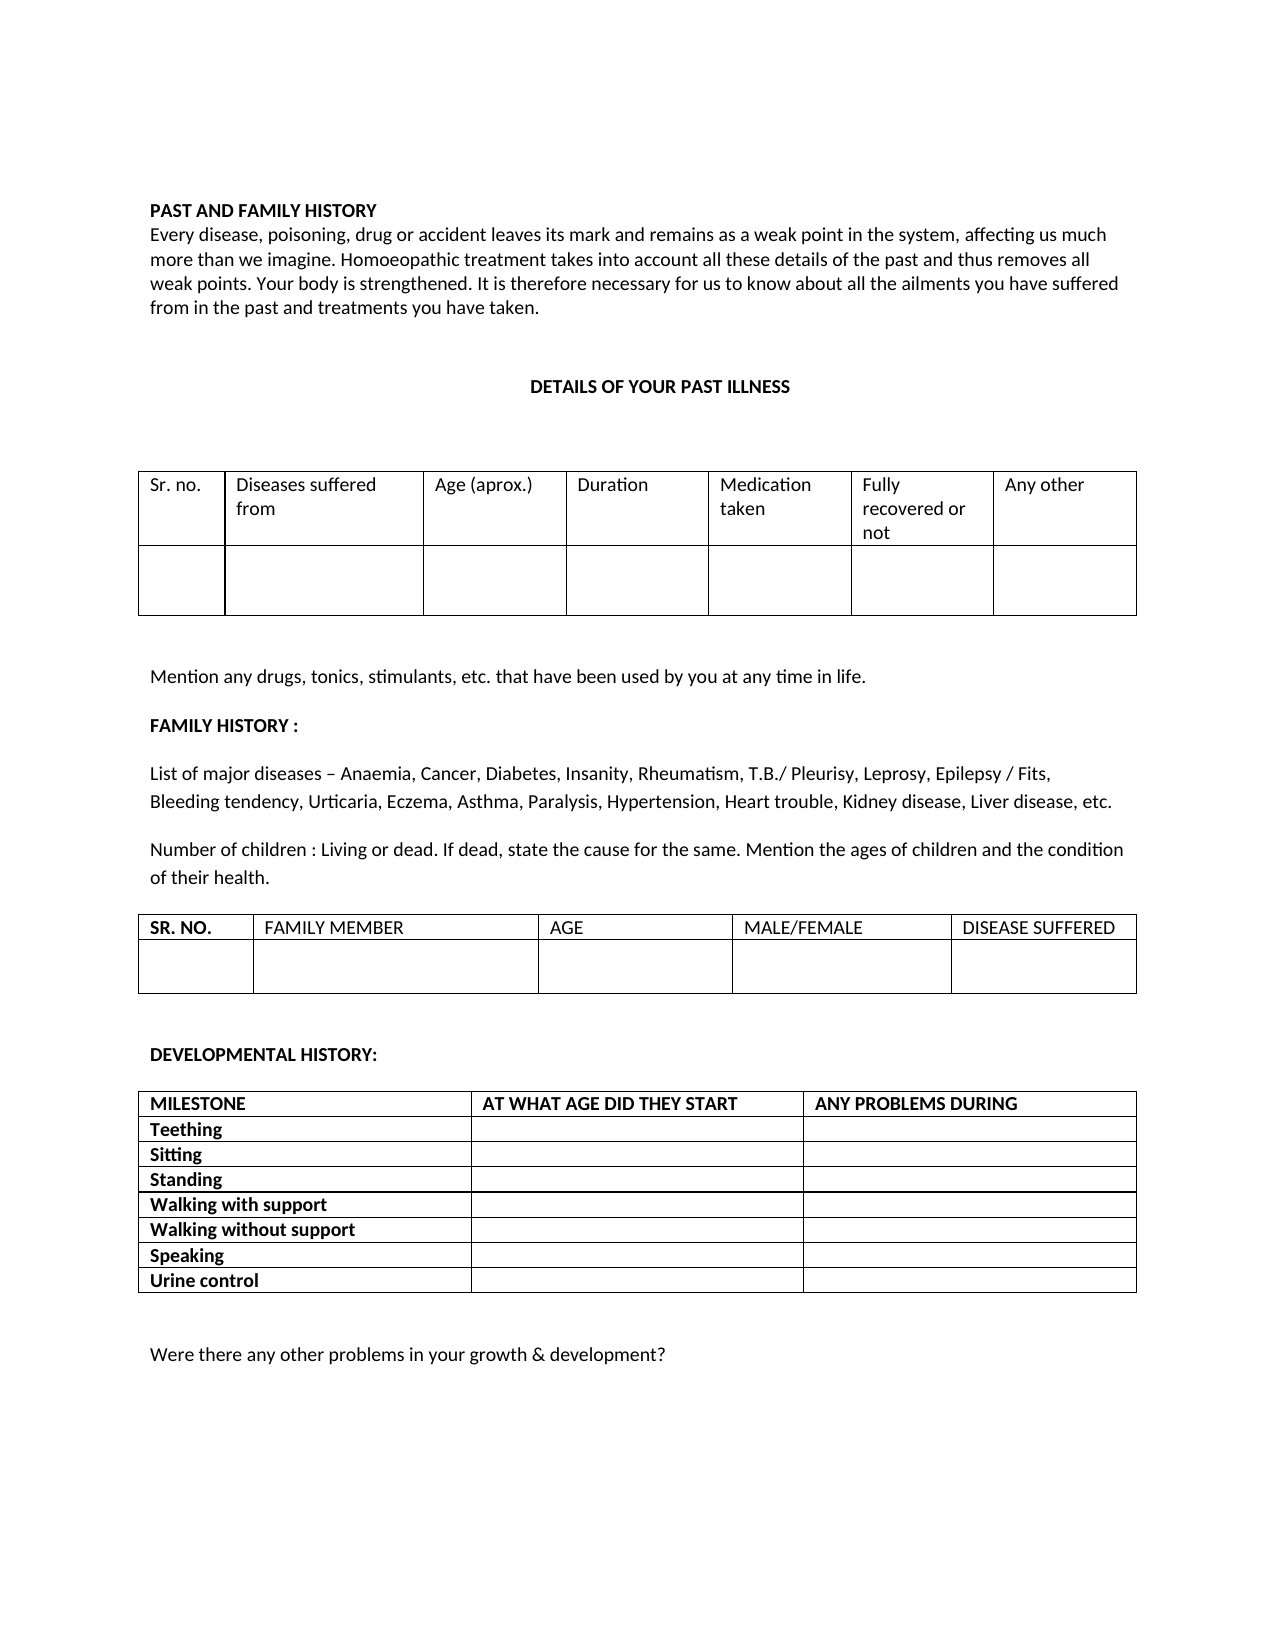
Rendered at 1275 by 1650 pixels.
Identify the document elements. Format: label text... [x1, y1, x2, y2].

table_header AT WHAT AGE DID THEY START [472, 1092, 803, 1116]
table_cell Sitting [139, 1142, 471, 1166]
table_cell Walking without support [139, 1218, 471, 1242]
table_cell [472, 1193, 803, 1217]
table_cell [139, 546, 224, 615]
text Every disease, poisoning, drug or accident leaves its mark and remains as a weak point in the system, affecting us much more than we imagine. Homoeopathic treatment takes into account all these details of the past and thus removes all weak points. Your body is strengthened. It is therefore necessary for us to know about all the ailments you have suffered from in the past and treatments you have taken. [150, 222, 1125, 319]
text PAST AND FAMILY HISTORY [150, 198, 1125, 222]
table_header Diseases suffered from [226, 472, 423, 544]
table_cell Urine control [139, 1268, 471, 1292]
table_header AGE [539, 915, 732, 939]
table_header Duration [567, 472, 708, 544]
table_cell [804, 1243, 1136, 1267]
table_cell [226, 546, 423, 615]
table_header Age (aprox.) [424, 472, 566, 544]
table_cell Walking with support [139, 1193, 471, 1217]
table_header MILESTONE [139, 1092, 471, 1116]
table_cell Teething [139, 1117, 471, 1141]
table_cell [952, 940, 1136, 992]
text Number of children : Living or dead. If dead, state the cause for the same. Mention the ages of children and the condition of their health. [150, 838, 1125, 889]
table_header Fully recovered or not [852, 472, 993, 544]
text Mention any drugs, tonics, stimulants, etc. that have been used by you at any time in life. [150, 664, 1125, 688]
table_header Medication taken [709, 472, 851, 544]
table_cell [733, 940, 951, 992]
table_cell [709, 546, 851, 615]
table_cell [472, 1167, 803, 1191]
table_cell Standing [139, 1167, 471, 1191]
table_cell [139, 940, 253, 992]
table_cell [804, 1268, 1136, 1292]
table_cell [472, 1117, 803, 1141]
table_cell [804, 1218, 1136, 1242]
text Were there any other problems in your growth & development? [150, 1342, 1125, 1366]
table_cell [472, 1218, 803, 1242]
table_cell Speaking [139, 1243, 471, 1267]
table_header ANY PROBLEMS DURING [804, 1092, 1136, 1116]
table_cell [472, 1268, 803, 1292]
table_header Any other [994, 472, 1136, 544]
table_cell [804, 1142, 1136, 1166]
text DETAILS OF YOUR PAST ILLNESS [150, 374, 1125, 398]
table_cell [424, 546, 566, 615]
table_cell [539, 940, 732, 992]
table_header SR. NO. [139, 915, 253, 939]
table_header Sr. no. [139, 472, 224, 544]
table_cell [804, 1167, 1136, 1191]
table_header FAMILY MEMBER [254, 915, 538, 939]
table_cell [804, 1193, 1136, 1217]
table_cell [472, 1243, 803, 1267]
table_header DISEASE SUFFERED [952, 915, 1136, 939]
table_header MALE/FEMALE [733, 915, 951, 939]
table_cell [472, 1142, 803, 1166]
table_cell [804, 1117, 1136, 1141]
table_cell [567, 546, 708, 615]
table_cell [254, 940, 538, 992]
table_cell [994, 546, 1136, 615]
text List of major diseases – Anaemia, Cancer, Diabetes, Insanity, Rheumatism, T.B./ Pleurisy, Leprosy, Epilepsy / Fits, Bleeding tendency, Urticaria, Eczema, Asthma, Paralysis, Hypertension, Heart trouble, Kidney disease, Liver disease, etc. [150, 761, 1125, 813]
table_cell [852, 546, 993, 615]
text FAMILY HISTORY : [150, 713, 1125, 737]
text DEVELOPMENTAL HISTORY: [150, 1042, 1125, 1066]
